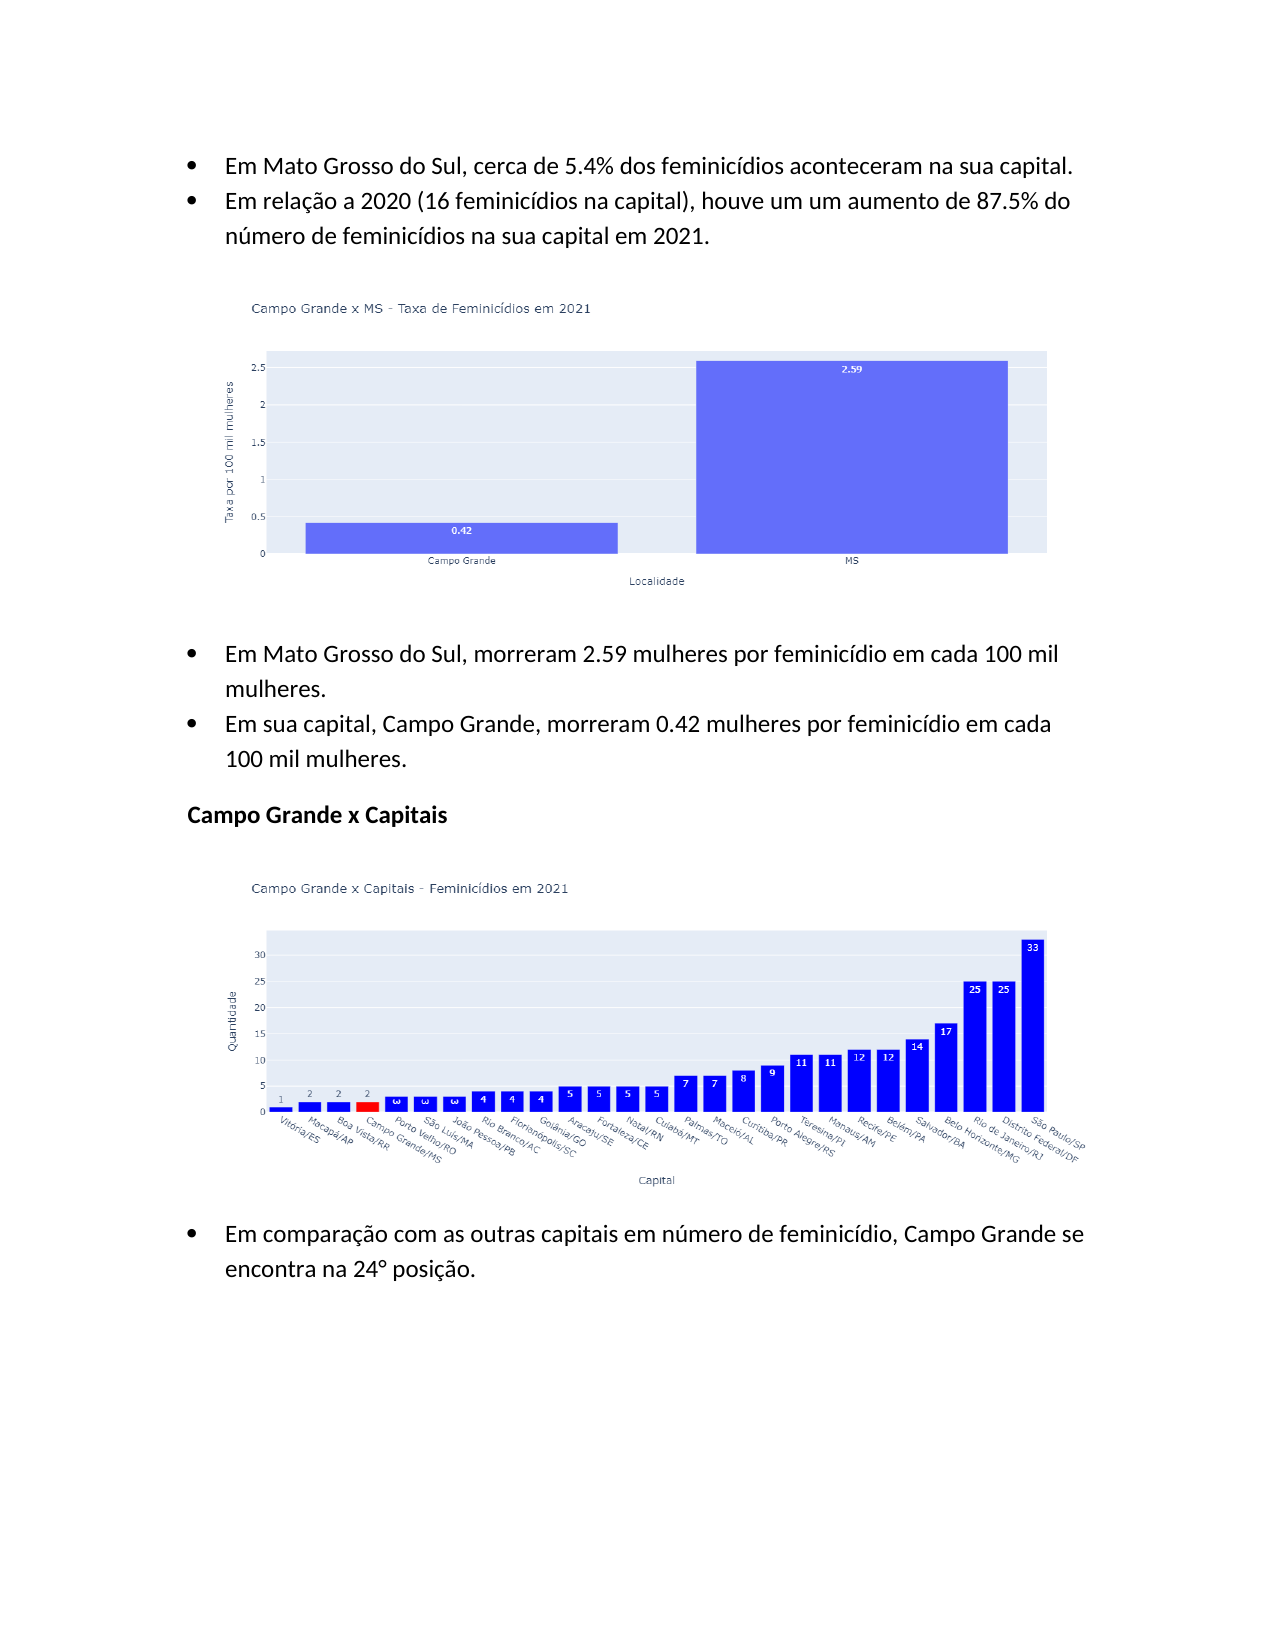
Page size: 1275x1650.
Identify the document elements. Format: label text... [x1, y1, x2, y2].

list Em Mato Grosso do Sul, cerca de 5.4% dos feminicídios aconteceram na sua capital. [187, 150, 1087, 181]
list Em Mato Grosso do Sul, morreram 2.59 mulheres por feminicídio em cada 100 mil mulheres. [187, 639, 1087, 704]
list Em relação a 2020 (16 feminicídios na capital), houve um um aumento de 87.5% do número de feminicídios na sua capital em 2021. [187, 185, 1087, 251]
picture [206, 855, 1107, 1193]
text Campo Grande x Capitais [187, 799, 1087, 830]
list Em comparação com as outras capitais em número de feminicídio, Campo Grande se encontra na 24° posição. [187, 1218, 1087, 1284]
picture [206, 275, 1107, 614]
list Em sua capital, Campo Grande, morreram 0.42 mulheres por feminicídio em cada 100 mil mulheres. [187, 709, 1087, 774]
